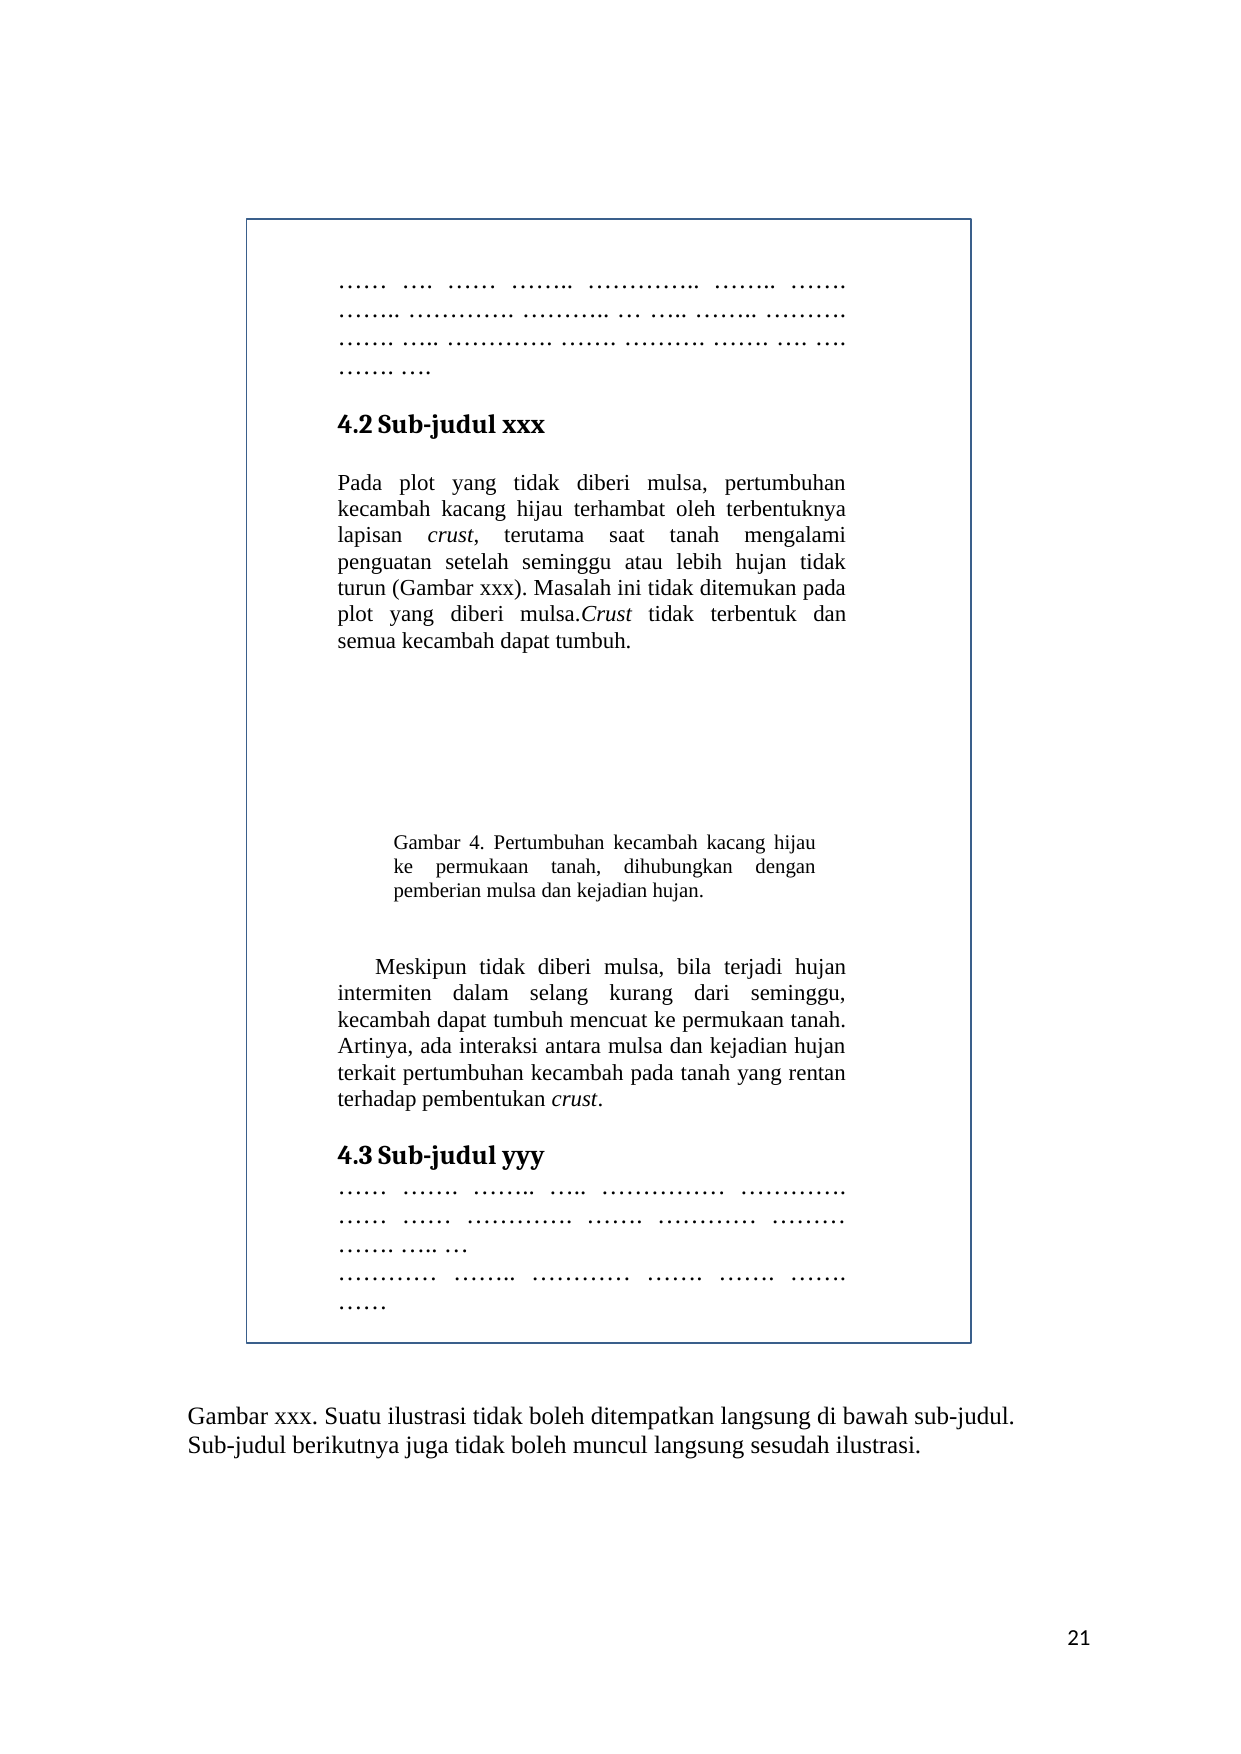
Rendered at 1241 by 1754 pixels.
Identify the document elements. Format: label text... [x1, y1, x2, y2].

text …… ……. …….. ….. …………… …………. …… …… …………. ……. ………… ……… ……. ….. … [337, 1171, 846, 1257]
text ………… …….. ………… ……. ……. ……. …… [337, 1257, 846, 1315]
text …… …. …… …….. ………….. …….. ……. …….. …………. ……….. … ….. …….. ………. ……. ….. …………. ……. ………. ……. …. …. ……. …. [337, 265, 846, 380]
text Meskipun tidak diberi mulsa, bila terjadi hujan intermiten dalam selang kurang dari seminggu, kecambah dapat tumbuh mencuat ke permukaan tanah. Artinya, ada interaksi antara mulsa dan kejadian hujan terkait pertumbuhan kecambah pada tanah yang rentan terhadap pembentukan crust. [337, 953, 846, 1111]
text Gambar xxx. Suatu ilustrasi tidak boleh ditempatkan langsung di bawah sub-judul. Sub-judul berikutnya juga tidak boleh muncul langsung sesudah ilustrasi. [187, 1401, 1015, 1459]
text Pada plot yang tidak diberi mulsa, pertumbuhan kecambah kacang hijau terhambat oleh terbentuknya lapisan crust, terutama saat tanah mengalami penguatan setelah seminggu atau lebih hujan tidak turun (Gambar xxx). Masalah ini tidak ditemukan pada plot yang diberi mulsa.Crust tidak terbentuk dan semua kecambah dapat tumbuh. [337, 469, 846, 653]
text 4.2 Sub-judul xxx [337, 409, 846, 440]
text 4.3 Sub-judul yyy [337, 1140, 846, 1171]
